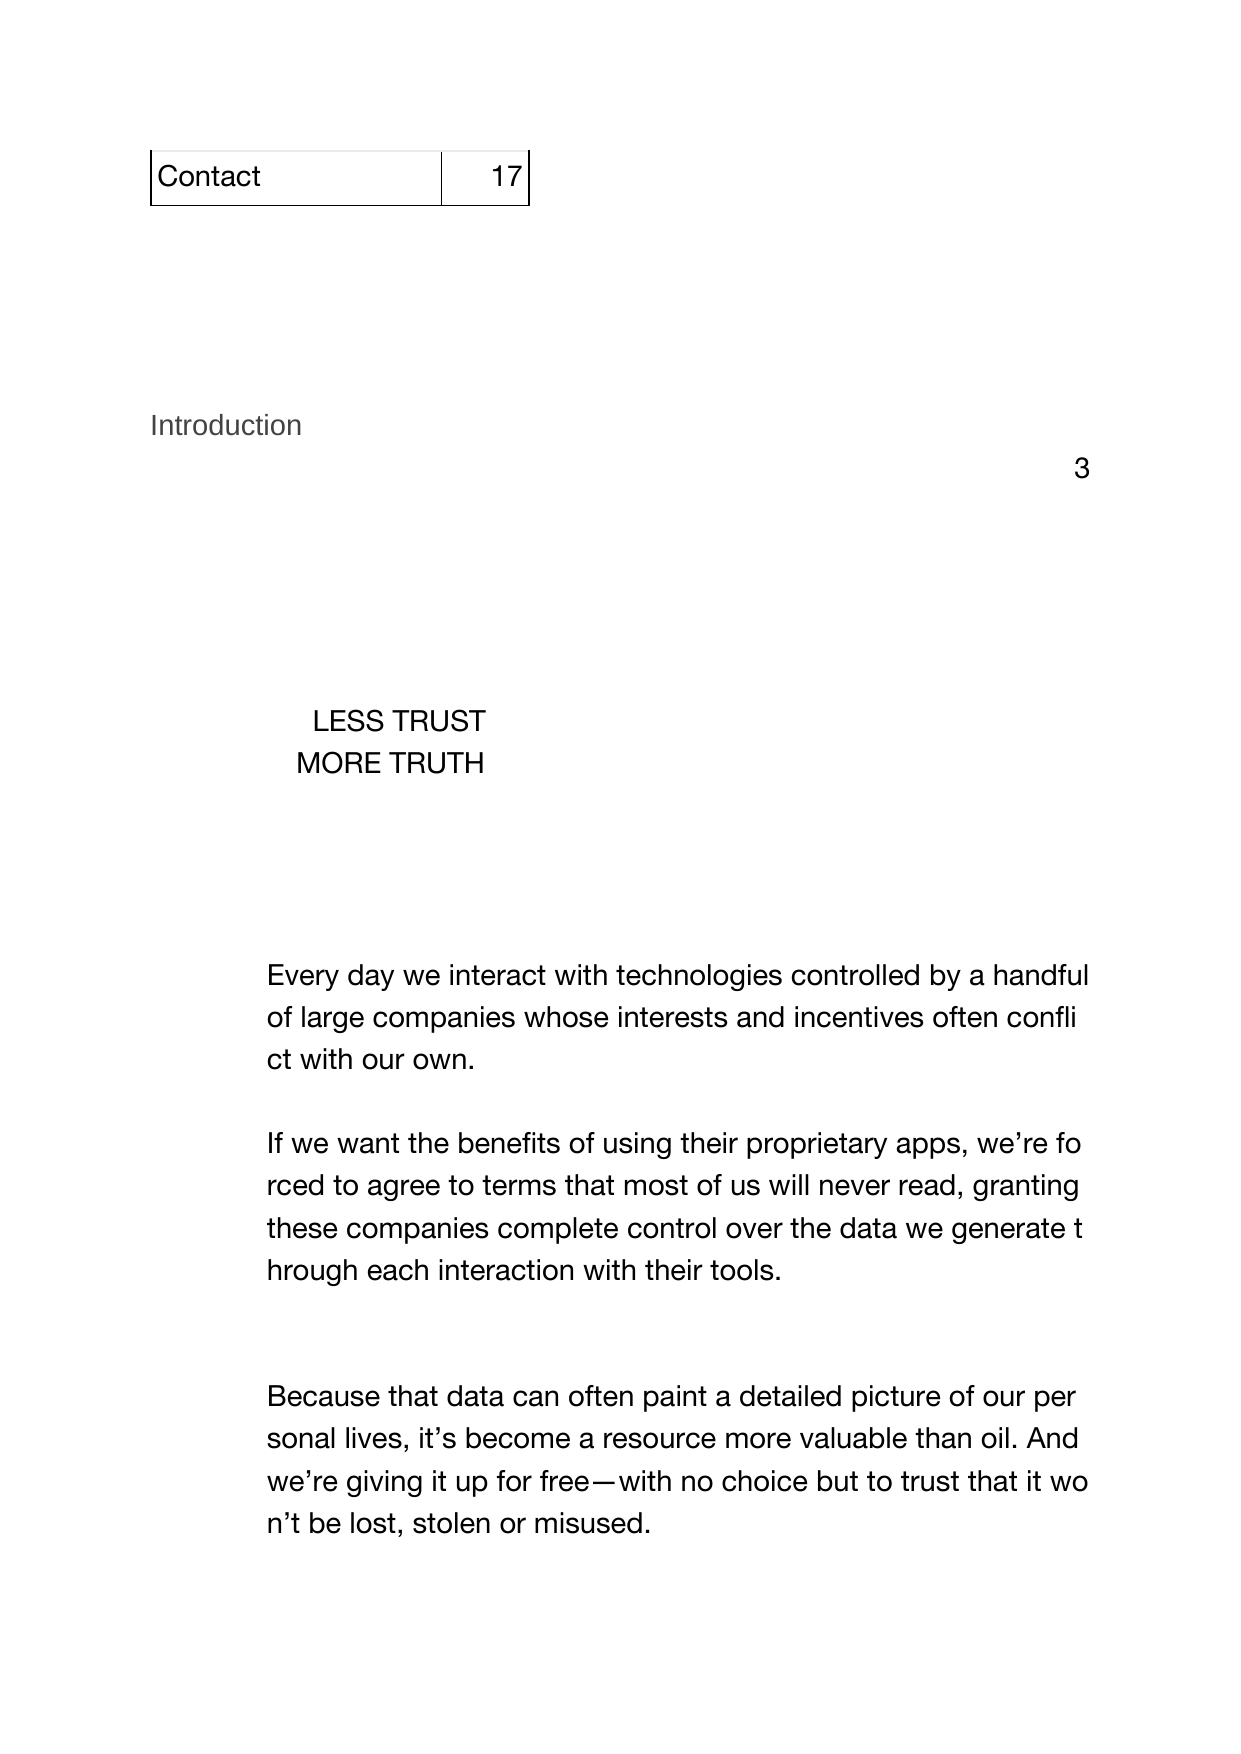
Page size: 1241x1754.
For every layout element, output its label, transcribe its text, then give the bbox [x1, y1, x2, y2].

text 3 [150, 450, 1090, 487]
table_cell Contact [152, 152, 441, 205]
text LESS TRUST [312, 703, 1090, 740]
subtitle Introduction [150, 408, 1090, 442]
text Because that data can often paint a detailed picture of our personal lives, it’s become a resource more valuable than oil. And we’re giving it up for free—with no choice but to trust that it won’t be lost, stolen or misused. [267, 1378, 1090, 1542]
text Every day we interact with technologies controlled by a handful of large companies whose interests and incentives often conflict with our own. [267, 956, 1090, 1078]
text MORE TRUTH [296, 746, 1090, 782]
text If we want the benefits of using their proprietary apps, we’re forced to agree to terms that most of us will never read, granting these companies complete control over the data we generate through each interaction with their tools. [267, 1125, 1090, 1288]
table_cell 17 [442, 152, 528, 205]
